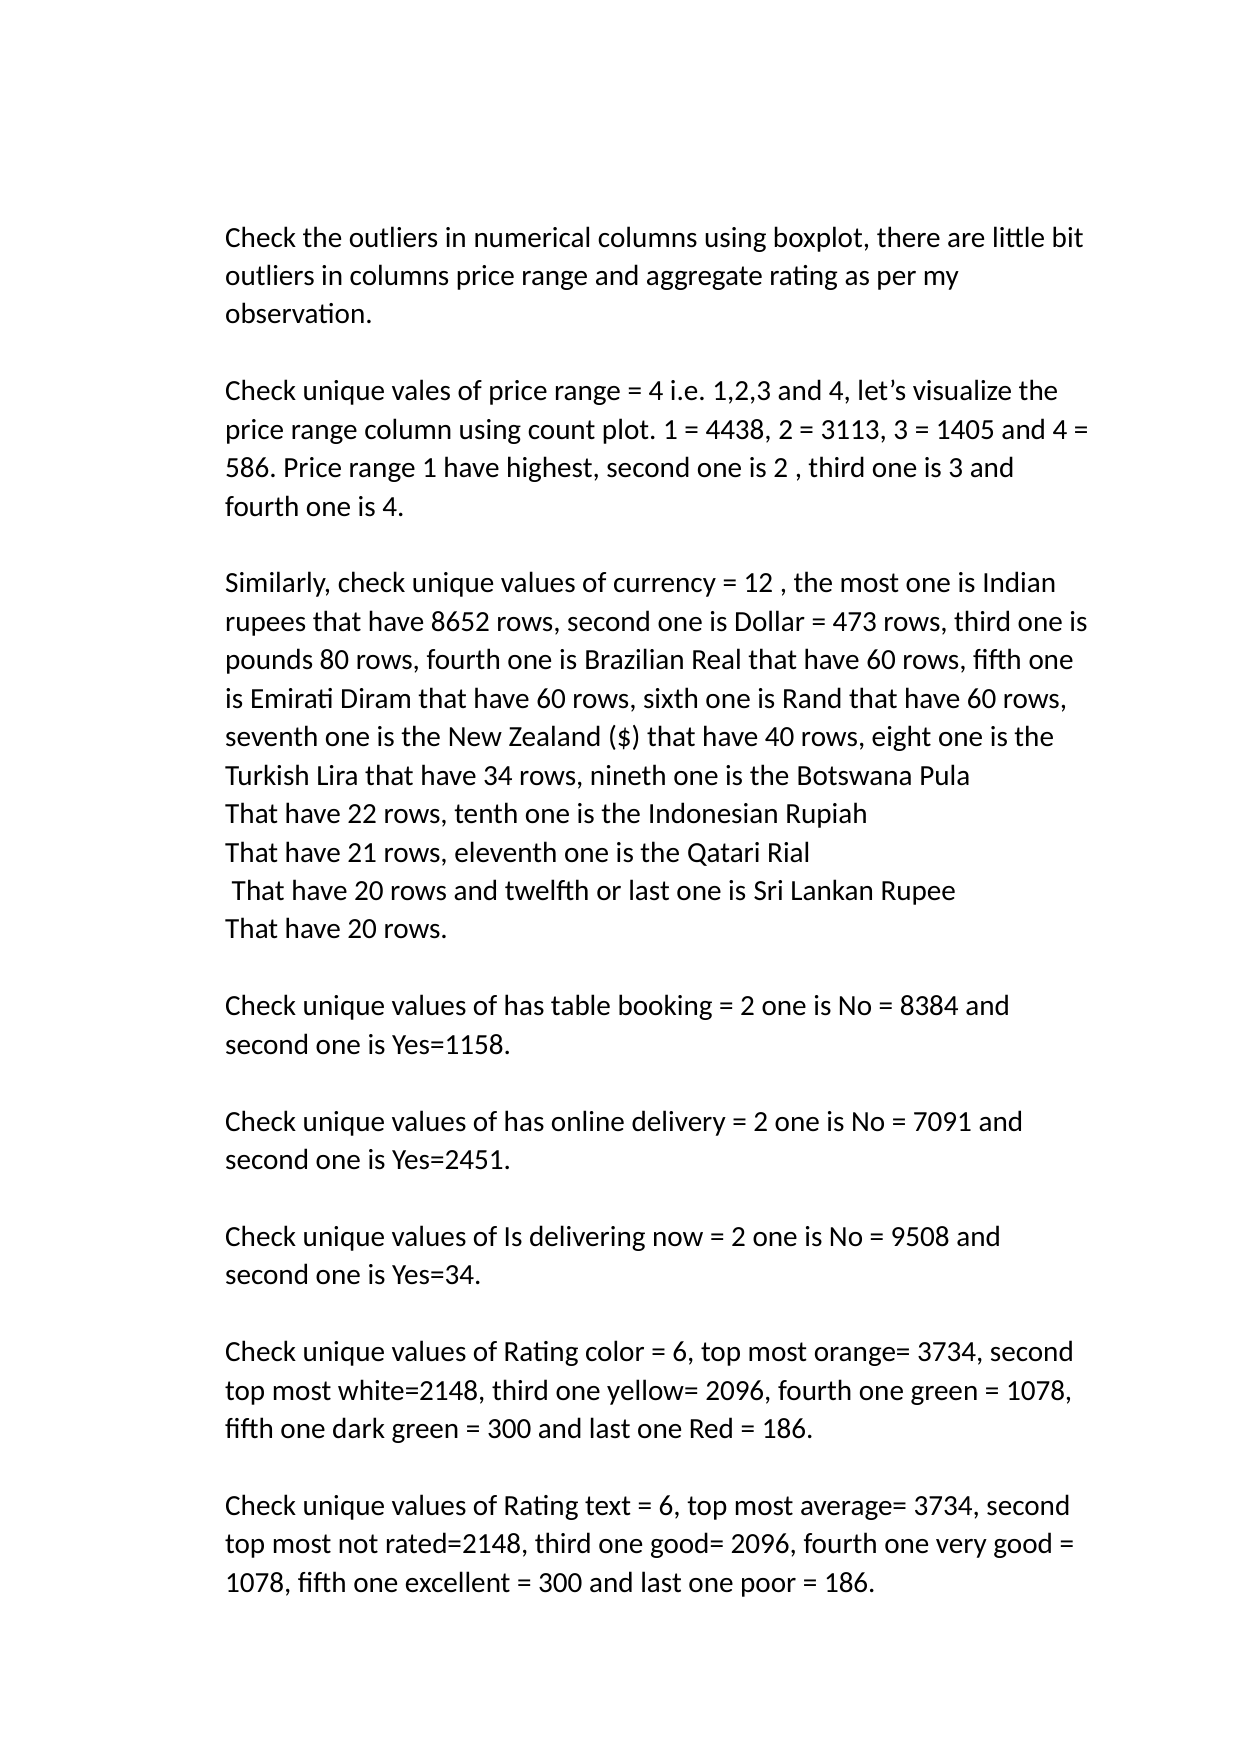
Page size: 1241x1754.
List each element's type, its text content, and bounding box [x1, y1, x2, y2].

list That have 21 rows, eleventh one is the Qatari Rial [225, 834, 1090, 869]
list That have 20 rows. [225, 911, 1090, 946]
list Check the outliers in numerical columns using boxplot, there are little bit outliers in columns price range and aggregate rating as per my observation. [225, 219, 1090, 331]
list Check unique values of has table booking = 2 one is No = 8384 and second one is Yes=1158. [225, 987, 1090, 1061]
list Check unique values of has online delivery = 2 one is No = 7091 and second one is Yes=2451. [225, 1103, 1090, 1177]
list Check unique values of Is delivering now = 2 one is No = 9508 and second one is Yes=34. [225, 1218, 1090, 1292]
list That have 20 rows and twelfth or last one is Sri Lankan Rupee [225, 872, 1090, 908]
list Check unique vales of price range = 4 i.e. 1,2,3 and 4, let’s visualize the price range column using count plot. 1 = 4438, 2 = 3113, 3 = 1405 and 4 = 586. Price range 1 have highest, second one is 2 , third one is 3 and fourth one is 4. [225, 372, 1090, 523]
list That have 22 rows, tenth one is the Indonesian Rupiah [225, 795, 1090, 831]
list Check unique values of Rating color = 6, top most orange= 3734, second top most white=2148, third one yellow= 2096, fourth one green = 1078, fifth one dark green = 300 and last one Red = 186. [225, 1333, 1090, 1446]
list Check unique values of Rating text = 6, top most average= 3734, second top most not rated=2148, third one good= 2096, fourth one very good = 1078, fifth one excellent = 300 and last one poor = 186. [225, 1487, 1090, 1599]
list Similarly, check unique values of currency = 12 , the most one is Indian rupees that have 8652 rows, second one is Dollar = 473 rows, third one is pounds 80 rows, fourth one is Brazilian Real that have 60 rows, fifth one is Emirati Diram that have 60 rows, sixth one is Rand that have 60 rows, seventh one is the New Zealand ($) that have 40 rows, eight one is the Turkish Lira that have 34 rows, nineth one is the Botswana Pula [225, 564, 1090, 792]
